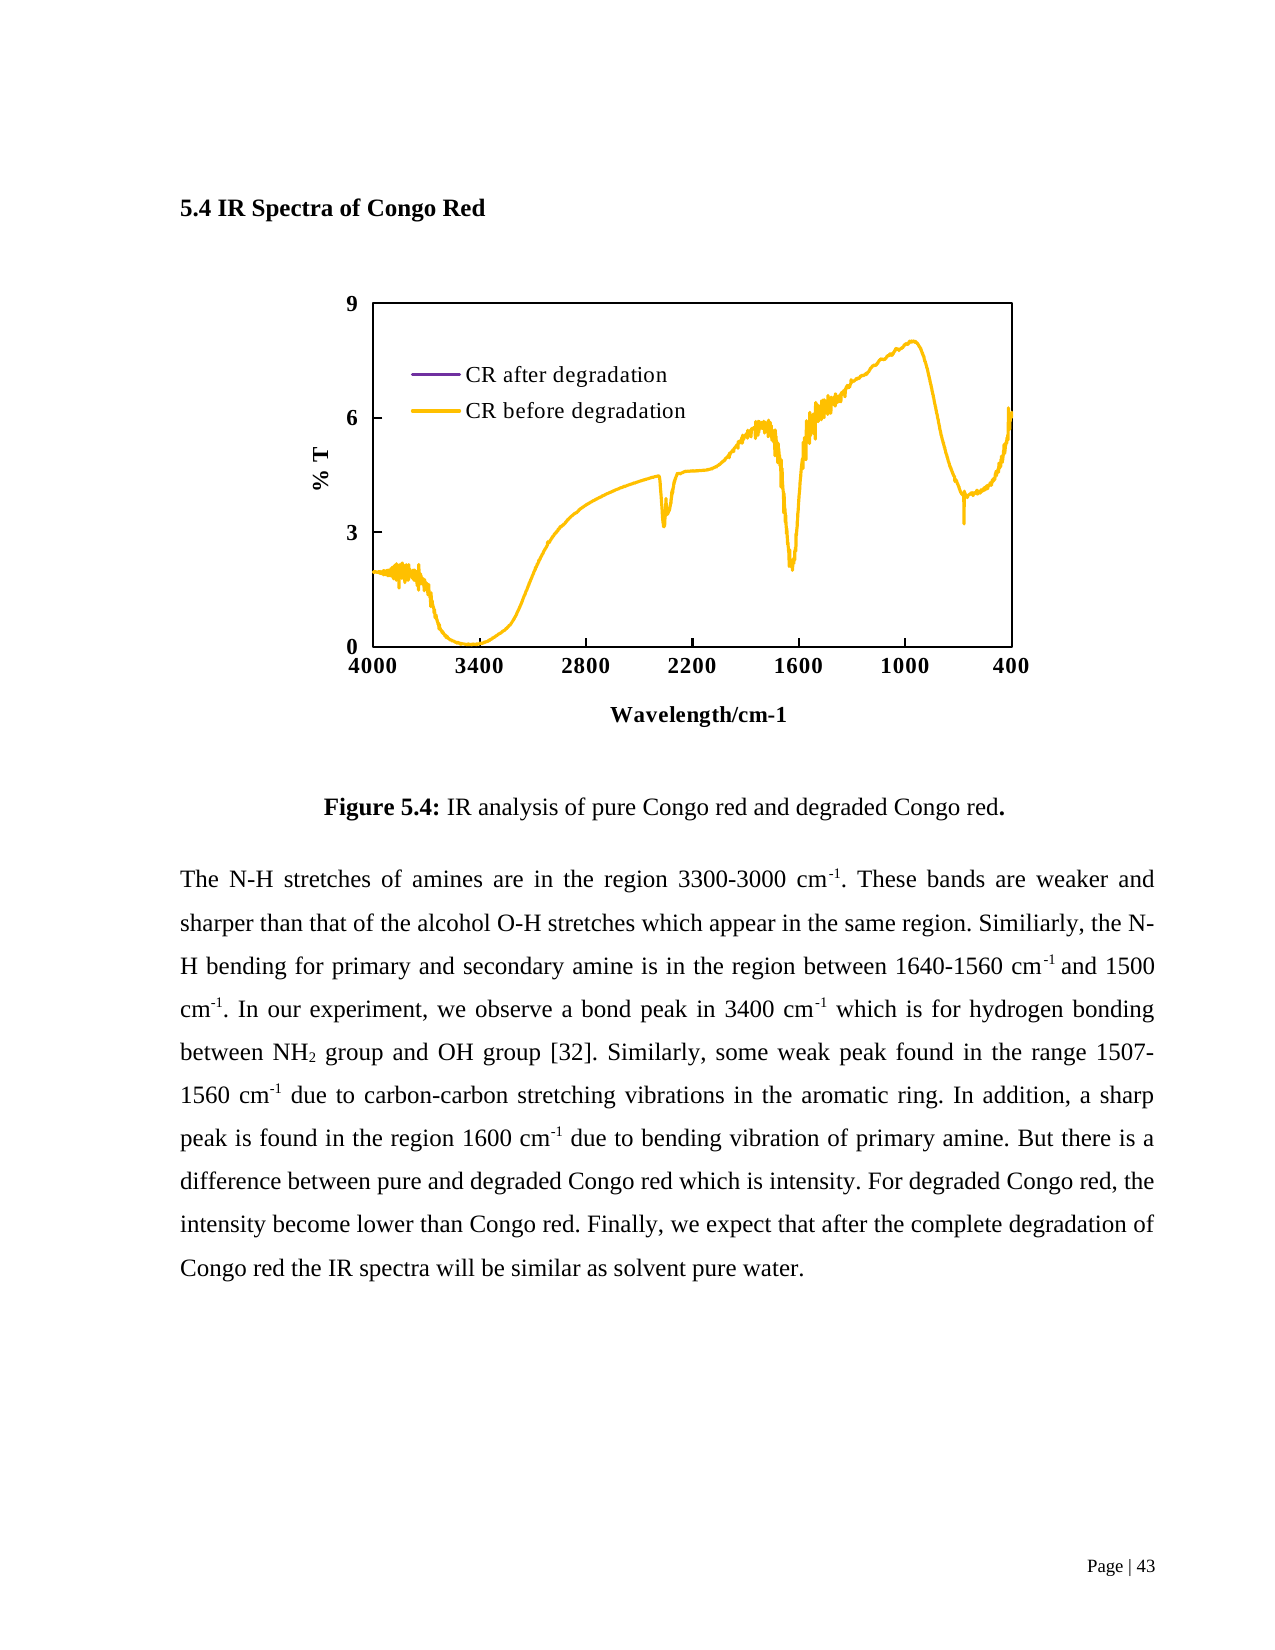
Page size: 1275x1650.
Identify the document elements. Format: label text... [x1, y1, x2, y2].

text The N-H stretches of amines are in the region 3300-3000 cm-1. These bands are weaker and sharper than that of the alcohol O-H stretches which appear in the same region. Similiarly, the N-H bending for primary and secondary amine is in the region between 1640-1560 cm-1 and 1500 cm-1. In our experiment, we observe a bond peak in 3400 cm-1 which is for hydrogen bonding between NH2 group and OH group [32]. Similarly, some weak peak found in the range 1507-1560 cm-1 due to carbon-carbon stretching vibrations in the aromatic ring. In addition, a sharp peak is found in the region 1600 cm-1 due to bending vibration of primary amine. But there is a difference between pure and degraded Congo red which is intensity. For degraded Congo red, the intensity become lower than Congo red. Finally, we expect that after the complete degradation of Congo red the IR spectra will be similar as solvent pure water. [180, 864, 1155, 1281]
text Figure 5.4: IR analysis of pure Congo red and degraded Congo red. [180, 792, 1155, 821]
text 5.4 IR Spectra of Congo Red [180, 193, 1155, 222]
